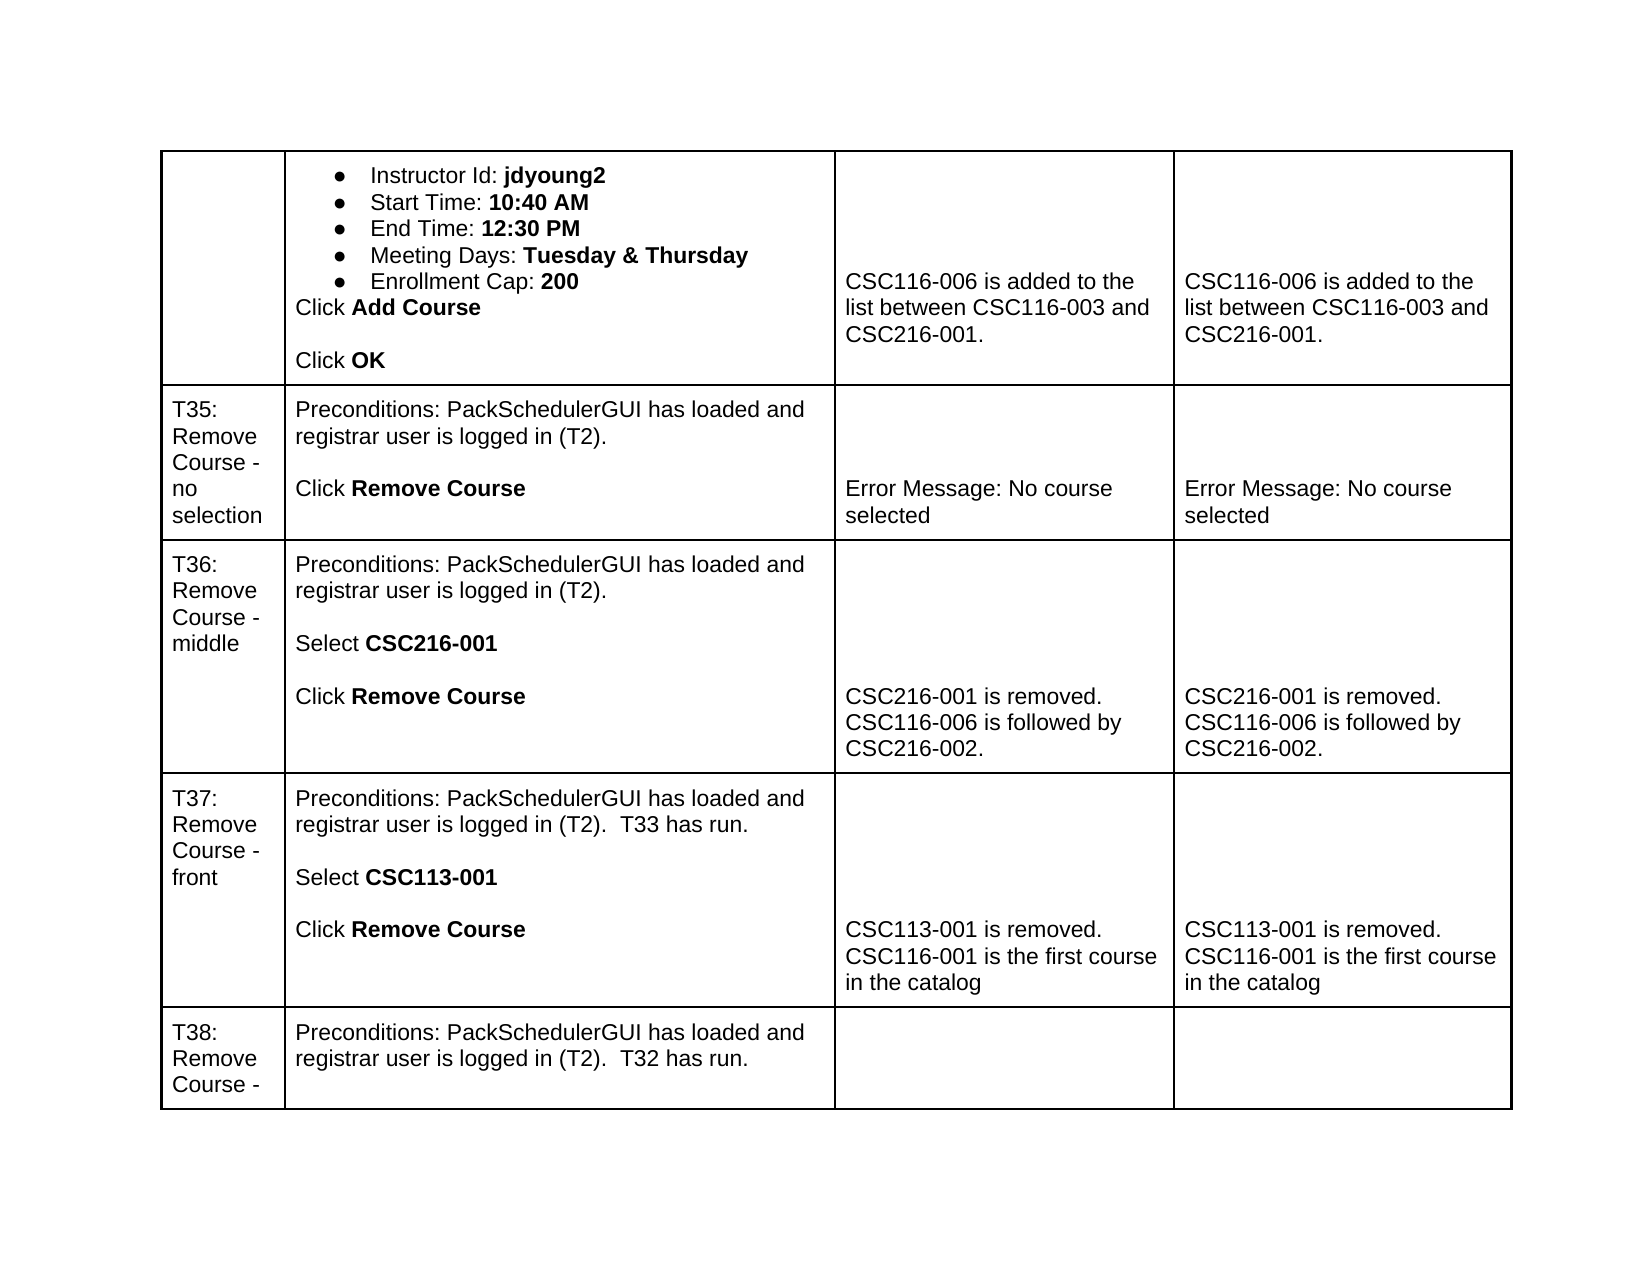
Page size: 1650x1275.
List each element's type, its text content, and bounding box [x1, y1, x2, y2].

table_cell Preconditions: PackSchedulerGUI has loaded and registrar user is logged in (T2). Click Remove Course [286, 386, 834, 538]
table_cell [286, 1008, 834, 1108]
table_cell Error Message: No course selected [836, 386, 1173, 538]
table_cell T36: Remove Course - middle [163, 541, 284, 772]
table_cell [163, 152, 284, 384]
table_cell T35: Remove Course - no selection [163, 386, 284, 538]
table_cell CSC216-001 is removed. CSC116-006 is followed by CSC216-002. [1175, 541, 1510, 772]
table_cell T37: Remove Course - front [163, 774, 284, 1006]
table_cell CSC216-001 is removed. CSC116-006 is followed by CSC216-002. [836, 541, 1173, 772]
table_cell Error Message: No course selected [1175, 386, 1510, 538]
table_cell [286, 152, 834, 384]
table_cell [1175, 152, 1510, 384]
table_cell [836, 1008, 1173, 1108]
table_cell CSC113-001 is removed. CSC116-001 is the first course in the catalog [836, 774, 1173, 1006]
table_cell CSC113-001 is removed. CSC116-001 is the first course in the catalog [1175, 774, 1510, 1006]
table_cell Preconditions: PackSchedulerGUI has loaded and registrar user is logged in (T2). T33 has run. Select CSC113-001 Click Remove Course [286, 774, 834, 1006]
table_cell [1175, 1008, 1510, 1108]
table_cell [163, 1008, 284, 1108]
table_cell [836, 152, 1173, 384]
table_cell Preconditions: PackSchedulerGUI has loaded and registrar user is logged in (T2). Select CSC216-001 Click Remove Course [286, 541, 834, 772]
